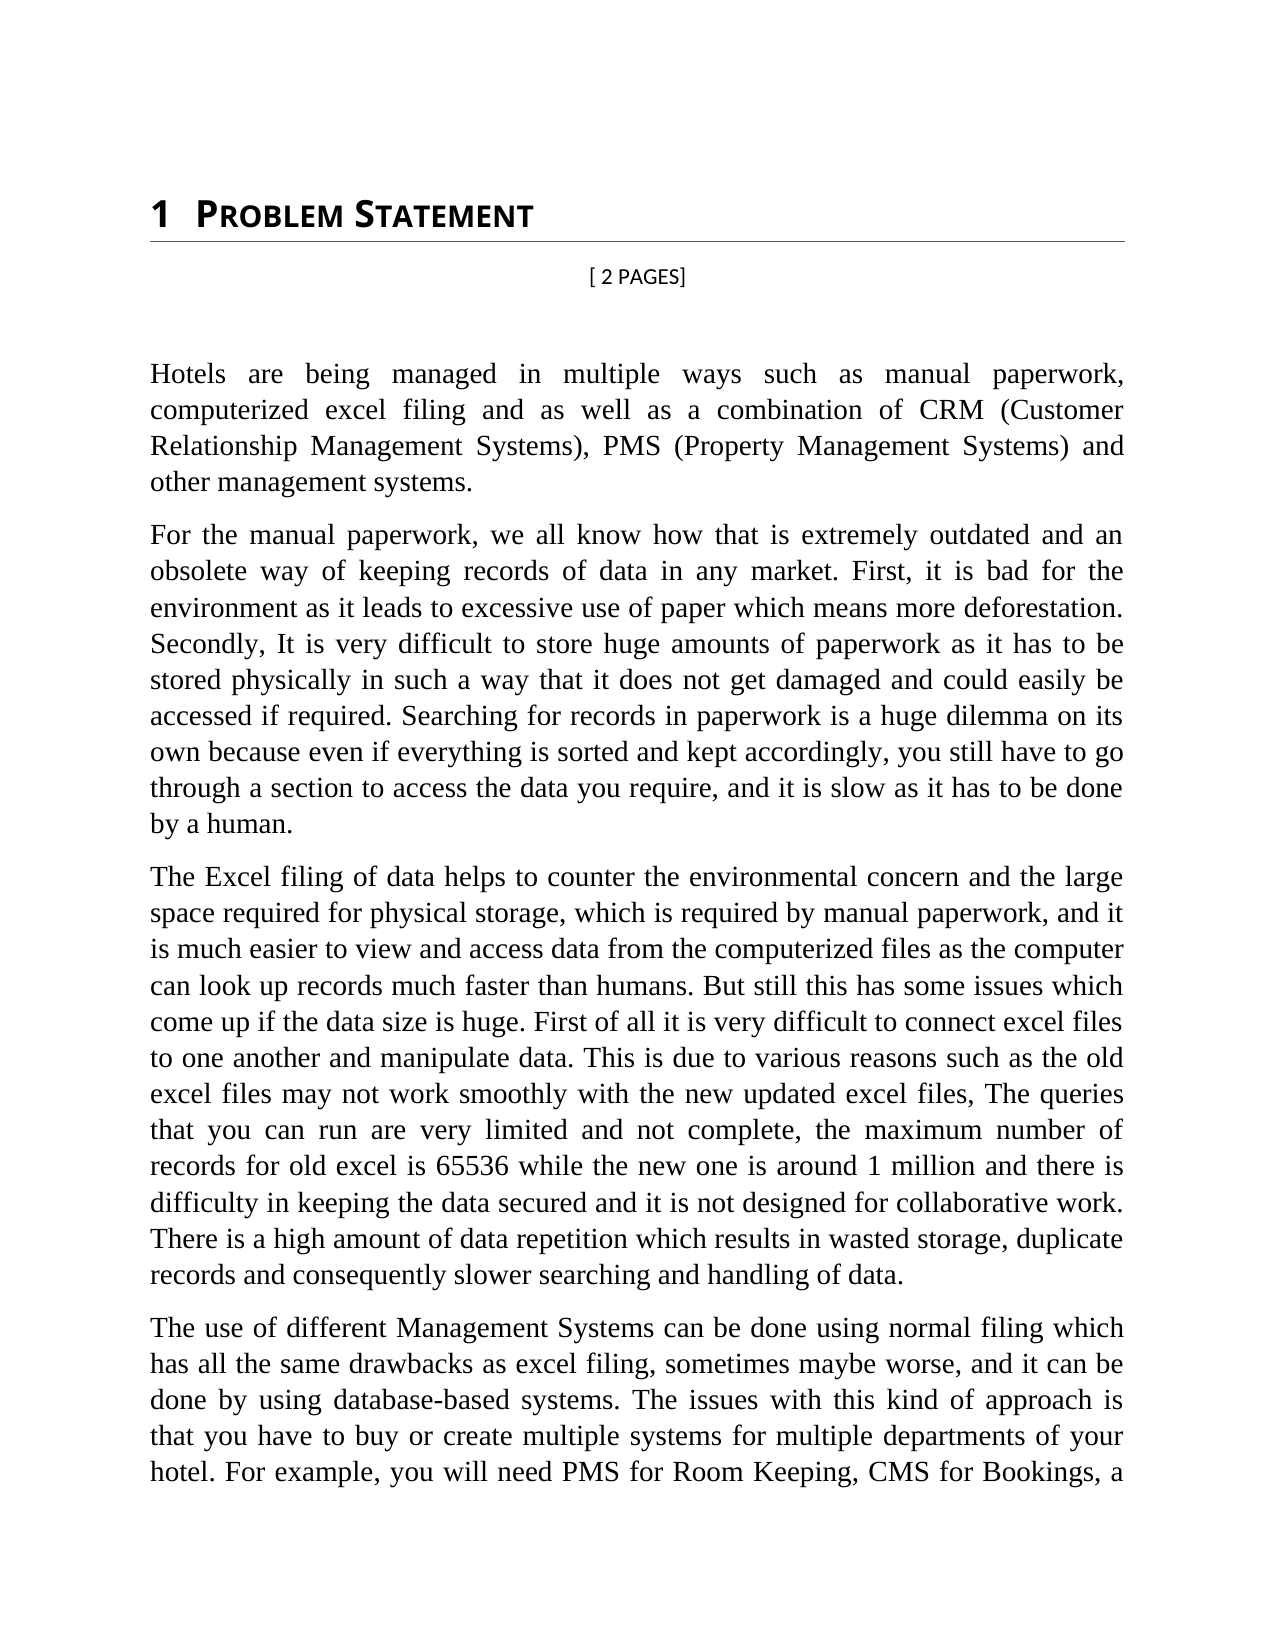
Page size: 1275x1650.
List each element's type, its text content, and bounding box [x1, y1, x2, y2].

text [ 2 PAGES] [150, 262, 1125, 290]
subtitle Problem Statement [150, 187, 1125, 241]
text The Excel filing of data helps to counter the environmental concern and the large space required for physical storage, which is required by manual paperwork, and it is much easier to view and access data from the computerized files as the computer can look up records much faster than humans. But still this has some issues which come up if the data size is huge. First of all it is very difficult to connect excel files to one another and manipulate data. This is due to various reasons such as the old excel files may not work smoothly with the new updated excel files, The queries that you can run are very limited and not complete, the maximum number of records for old excel is 65536 while the new one is around 1 million and there is difficulty in keeping the data secured and it is not designed for collaborative work. There is a high amount of data repetition which results in wasted storage, duplicate records and consequently slower searching and handling of data. [150, 859, 1125, 1291]
text Hotels are being managed in multiple ways such as manual paperwork, computerized excel filing and as well as a combination of CRM (Customer Relationship Management Systems), PMS (Property Management Systems) and other management systems. [150, 356, 1125, 498]
text For the manual paperwork, we all know how that is extremely outdated and an obsolete way of keeping records of data in any market. First, it is bad for the environment as it leads to excessive use of paper which means more deforestation. Secondly, It is very difficult to store huge amounts of paperwork as it has to be stored physically in such a way that it does not get damaged and could easily be accessed if required. Searching for records in paperwork is a huge dilemma on its own because even if everything is sorted and kept accordingly, you still have to go through a section to access the data you require, and it is slow as it has to be done by a human. [150, 517, 1125, 840]
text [150, 1310, 1125, 1488]
